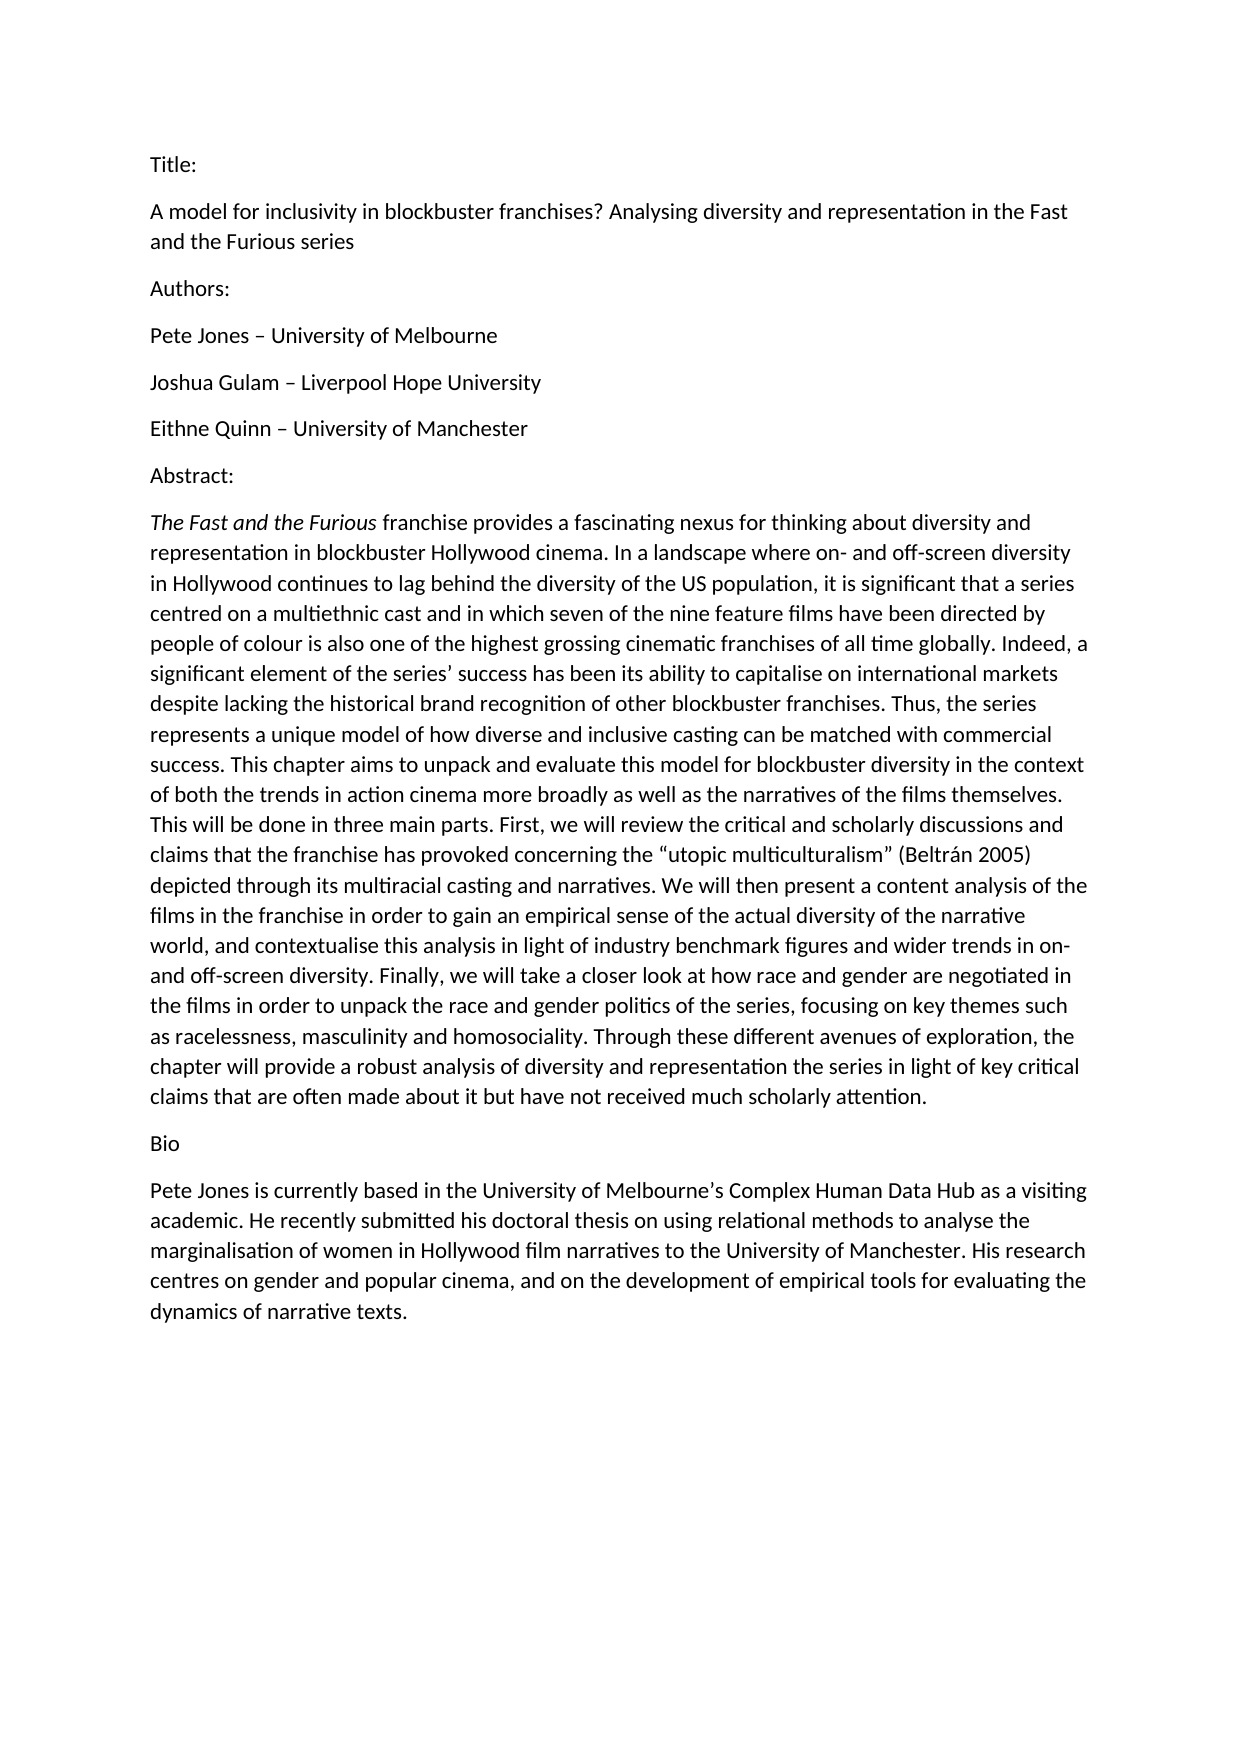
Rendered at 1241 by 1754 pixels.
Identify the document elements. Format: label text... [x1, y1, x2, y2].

text Bio [150, 1129, 1090, 1157]
text Eithne Quinn – University of Manchester [150, 414, 1090, 443]
text Joshua Gulam – Liverpool Hope University [150, 368, 1090, 396]
text A model for inclusivity in blockbuster franchises? Analysing diversity and representation in the Fast and the Furious series [150, 197, 1090, 255]
text Abstract: [150, 461, 1090, 489]
text Title: [150, 150, 1090, 178]
text Authors: [150, 274, 1090, 302]
text Pete Jones is currently based in the University of Melbourne’s Complex Human Data Hub as a visiting academic. He recently submitted his doctoral thesis on using relational methods to analyse the marginalisation of women in Hollywood film narratives to the University of Manchester. His research centres on gender and popular cinema, and on the development of empirical tools for evaluating the dynamics of narrative texts. [150, 1176, 1090, 1325]
text The Fast and the Furious franchise provides a fascinating nexus for thinking about diversity and representation in blockbuster Hollywood cinema. In a landscape where on- and off-screen diversity in Hollywood continues to lag behind the diversity of the US population, it is significant that a series centred on a multiethnic cast and in which seven of the nine feature films have been directed by people of colour is also one of the highest grossing cinematic franchises of all time globally. Indeed, a significant element of the series’ success has been its ability to capitalise on international markets despite lacking the historical brand recognition of other blockbuster franchises. Thus, the series represents a unique model of how diverse and inclusive casting can be matched with commercial success. This chapter aims to unpack and evaluate this model for blockbuster diversity in the context of both the trends in action cinema more broadly as well as the narratives of the films themselves. This will be done in three main parts. First, we will review the critical and scholarly discussions and claims that the franchise has provoked concerning the “utopic multiculturalism” (Beltrán 2005) depicted through its multiracial casting and narratives. We will then present a content analysis of the films in the franchise in order to gain an empirical sense of the actual diversity of the narrative world, and contextualise this analysis in light of industry benchmark figures and wider trends in on- and off-screen diversity. Finally, we will take a closer look at how race and gender are negotiated in the films in order to unpack the race and gender politics of the series, focusing on key themes such as racelessness, masculinity and homosociality. Through these different avenues of exploration, the chapter will provide a robust analysis of diversity and representation the series in light of key critical claims that are often made about it but have not received much scholarly attention. [150, 508, 1090, 1110]
text Pete Jones – University of Melbourne [150, 321, 1090, 349]
